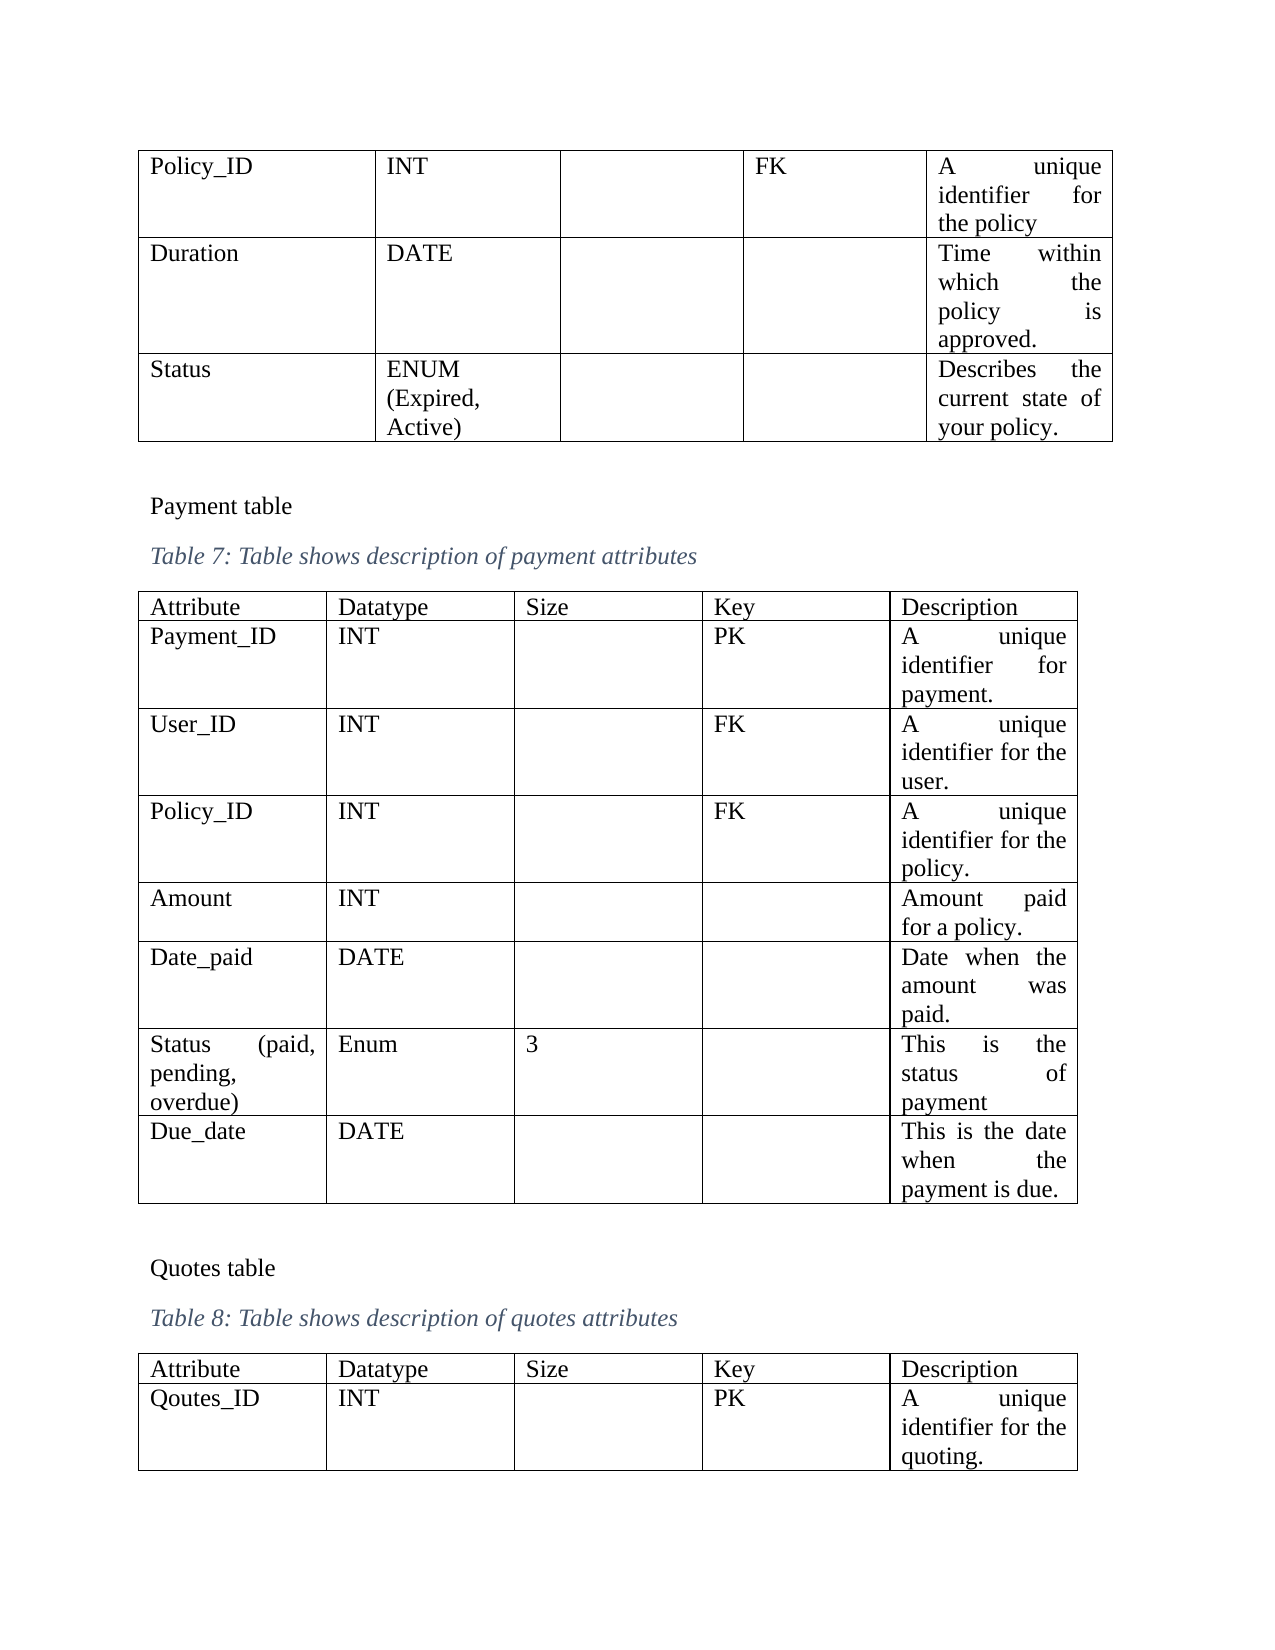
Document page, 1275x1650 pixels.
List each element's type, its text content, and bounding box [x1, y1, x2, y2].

table_header Key [703, 592, 889, 620]
table_cell [703, 883, 889, 941]
table_cell Qoutes_ID [139, 1384, 326, 1470]
table_cell [561, 354, 743, 441]
table_cell Payment_ID [139, 621, 326, 708]
table_cell [515, 1116, 702, 1203]
table_cell INT [327, 621, 514, 708]
table_cell ENUM (Expired, Active) [376, 354, 560, 441]
table_header Datatype [327, 1354, 514, 1382]
table_cell INT [327, 796, 514, 882]
text Table 8: Table shows description of quotes attributes [150, 1303, 1125, 1332]
table_cell FK [744, 151, 926, 237]
table_cell Due_date [139, 1116, 326, 1203]
table_header Attribute [139, 1354, 326, 1382]
table_cell [515, 1384, 702, 1470]
table_cell Policy_ID [139, 796, 326, 882]
table_cell FK [703, 709, 889, 795]
table_cell Time within which the policy is approved. [927, 238, 1112, 353]
table_cell Amount paid for a policy. [891, 883, 1077, 941]
table_cell DATE [327, 1116, 514, 1203]
table_cell This is the status of payment [891, 1029, 1077, 1115]
table_cell [515, 796, 702, 882]
table_header Key [703, 1354, 889, 1382]
table_cell Policy_ID [139, 151, 375, 237]
table_cell Amount [139, 883, 326, 941]
table_cell [515, 621, 702, 708]
table_header Description [891, 592, 1077, 620]
table_cell FK [703, 796, 889, 882]
table_cell [744, 238, 926, 353]
table_cell A unique identifier for the policy. [891, 796, 1077, 882]
table_header Description [891, 1354, 1077, 1382]
table_cell PK [703, 1384, 889, 1470]
table_cell Duration [139, 238, 375, 353]
table_cell INT [327, 883, 514, 941]
table_cell Status [139, 354, 375, 441]
table_cell INT [327, 709, 514, 795]
text Quotes table [150, 1253, 1125, 1282]
table_cell 3 [515, 1029, 702, 1115]
table_cell [703, 942, 889, 1028]
table_cell Date_paid [139, 942, 326, 1028]
table_cell INT [327, 1384, 514, 1470]
table_header Size [515, 592, 702, 620]
table_header Size [515, 1354, 702, 1382]
table_cell Date when the amount was paid. [891, 942, 1077, 1028]
table_cell [703, 1116, 889, 1203]
table_cell INT [376, 151, 560, 237]
table_cell A unique identifier for the quoting. [891, 1384, 1077, 1470]
table_cell A unique identifier for the policy [927, 151, 1112, 237]
table_cell Describes the current state of your policy. [927, 354, 1112, 441]
table_cell User_ID [139, 709, 326, 795]
table_cell PK [703, 621, 889, 708]
table_cell [561, 151, 743, 237]
table_cell A unique identifier for the user. [891, 709, 1077, 795]
text Table 7: Table shows description of payment attributes [150, 541, 1125, 570]
table_cell [515, 942, 702, 1028]
table_cell DATE [376, 238, 560, 353]
table_cell [515, 709, 702, 795]
table_cell Status (paid, pending, overdue) [139, 1029, 326, 1115]
table_cell DATE [327, 942, 514, 1028]
table_cell Enum [327, 1029, 514, 1115]
table_header Datatype [327, 592, 514, 620]
table_cell A unique identifier for payment. [891, 621, 1077, 708]
text Payment table [150, 491, 1125, 520]
table_cell [515, 883, 702, 941]
table_cell [703, 1029, 889, 1115]
table_header Attribute [139, 592, 326, 620]
table_cell [561, 238, 743, 353]
table_cell [744, 354, 926, 441]
table_cell This is the date when the payment is due. [891, 1116, 1077, 1203]
